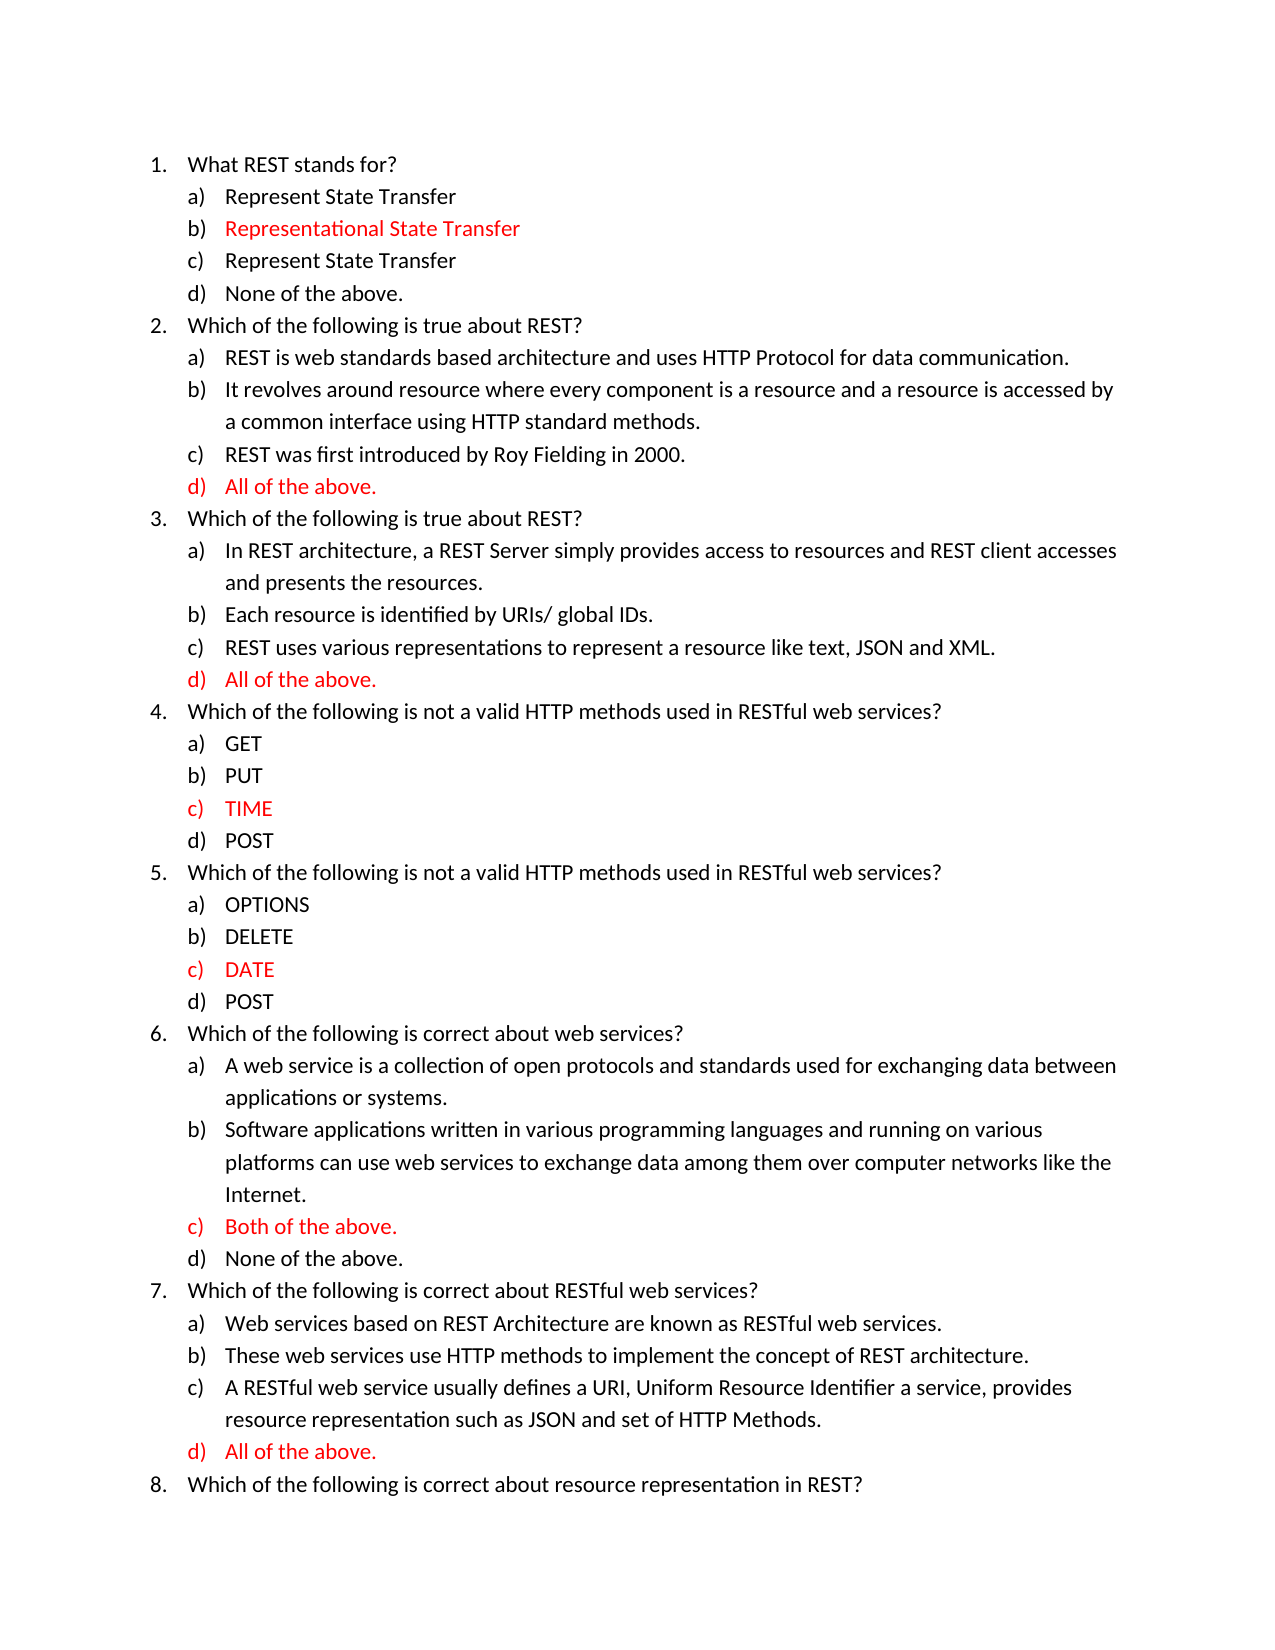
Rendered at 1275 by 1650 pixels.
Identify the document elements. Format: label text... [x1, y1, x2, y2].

list None of the above. [187, 279, 1125, 307]
list Which of the following is correct about RESTful web services? [150, 1277, 1125, 1304]
list PUT [187, 762, 1125, 789]
list Each resource is identified by URIs/ global IDs. [187, 601, 1125, 629]
list Software applications written in various programming languages and running on various platforms can use web services to exchange data among them over computer networks like the Internet. [187, 1116, 1125, 1208]
list All of the above. [187, 665, 1125, 693]
list POST [187, 987, 1125, 1015]
list Which of the following is not a valid HTTP methods used in RESTful web services? [150, 858, 1125, 886]
list All of the above. [187, 472, 1125, 500]
list In REST architecture, a REST Server simply provides access to resources and REST client accesses and presents the resources. [187, 536, 1125, 596]
list These web services use HTTP methods to implement the concept of REST architecture. [187, 1341, 1125, 1369]
list POST [187, 826, 1125, 854]
list Web services based on REST Architecture are known as RESTful web services. [187, 1309, 1125, 1337]
list Which of the following is correct about web services? [150, 1019, 1125, 1047]
list REST is web standards based architecture and uses HTTP Protocol for data communication. [187, 343, 1125, 371]
list GET [187, 729, 1125, 757]
list Both of the above. [187, 1212, 1125, 1240]
list Represent State Transfer [187, 247, 1125, 274]
list OPTIONS [187, 890, 1125, 918]
list A RESTful web service usually defines a URI, Uniform Resource Identifier a service, provides resource representation such as JSON and set of HTTP Methods. [187, 1373, 1125, 1433]
list Representational State Transfer [187, 214, 1125, 242]
list REST was first introduced by Roy Fielding in 2000. [187, 440, 1125, 468]
list Which of the following is not a valid HTTP methods used in RESTful web services? [150, 697, 1125, 725]
list DELETE [187, 922, 1125, 951]
list None of the above. [187, 1244, 1125, 1272]
list It revolves around resource where every component is a resource and a resource is accessed by a common interface using HTTP standard methods. [187, 375, 1125, 436]
list Which of the following is true about REST? [150, 311, 1125, 339]
list Represent State Transfer [187, 182, 1125, 210]
list TIME [187, 794, 1125, 822]
list What REST stands for? [150, 150, 1125, 178]
list Which of the following is correct about resource representation in REST? [150, 1470, 1125, 1498]
list REST uses various representations to represent a resource like text, JSON and XML. [187, 633, 1125, 661]
list A web service is a collection of open protocols and standards used for exchanging data between applications or systems. [187, 1051, 1125, 1111]
list All of the above. [187, 1437, 1125, 1466]
list DATE [187, 955, 1125, 983]
list Which of the following is true about REST? [150, 504, 1125, 532]
